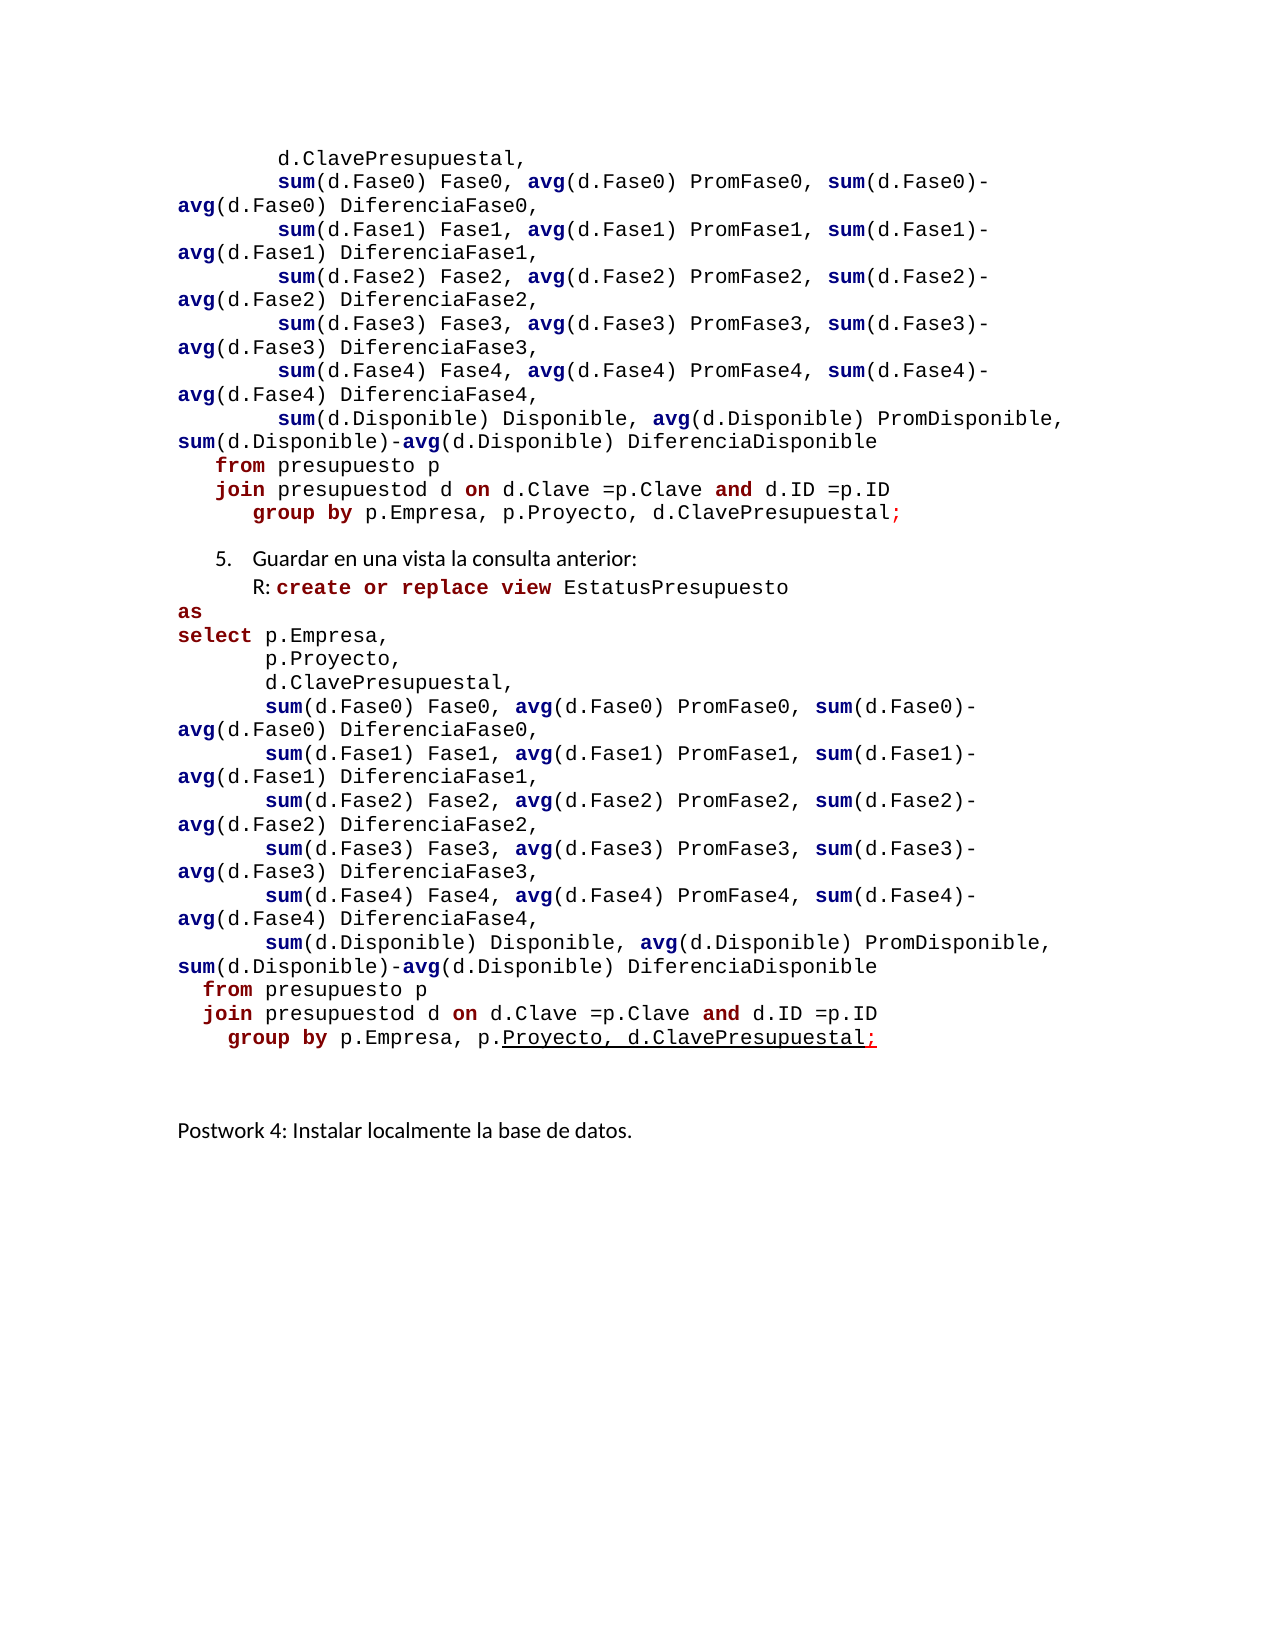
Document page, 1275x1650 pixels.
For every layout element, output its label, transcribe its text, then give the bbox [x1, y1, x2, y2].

text d.ClavePresupuestal, [177, 148, 1098, 171]
text Postwork 4: Instalar localmente la base de datos. [177, 1116, 1098, 1144]
text join presupuestod d on d.Clave =p.Clave and d.ID =p.ID [177, 479, 1098, 502]
text from presupuesto p [177, 455, 1098, 479]
text group by p.Empresa, p.Proyecto, d.ClavePresupuestal; [215, 502, 1098, 526]
text sum(d.Fase0) Fase0, avg(d.Fase0) PromFase0, sum(d.Fase0)-avg(d.Fase0) DiferenciaFase0, [177, 171, 1098, 218]
text sum(d.Fase3) Fase3, avg(d.Fase3) PromFase3, sum(d.Fase3)-avg(d.Fase3) DiferenciaFase3, [177, 313, 1098, 360]
text select p.Empresa, [177, 625, 1098, 648]
text from presupuesto p [177, 979, 1098, 1003]
list Guardar en una vista la consulta anterior: R: create or replace view EstatusPresupuesto [215, 544, 1098, 601]
text as [177, 601, 1098, 625]
text sum(d.Disponible) Disponible, avg(d.Disponible) PromDisponible, sum(d.Disponible)-avg(d.Disponible) DiferenciaDisponible [177, 932, 1098, 979]
text d.ClavePresupuestal, [177, 672, 1098, 696]
text sum(d.Fase1) Fase1, avg(d.Fase1) PromFase1, sum(d.Fase1)-avg(d.Fase1) DiferenciaFase1, [177, 743, 1098, 790]
text sum(d.Disponible) Disponible, avg(d.Disponible) PromDisponible, sum(d.Disponible)-avg(d.Disponible) DiferenciaDisponible [177, 408, 1098, 455]
text sum(d.Fase3) Fase3, avg(d.Fase3) PromFase3, sum(d.Fase3)-avg(d.Fase3) DiferenciaFase3, [177, 837, 1098, 885]
text p.Proyecto, [177, 648, 1098, 672]
text sum(d.Fase1) Fase1, avg(d.Fase1) PromFase1, sum(d.Fase1)-avg(d.Fase1) DiferenciaFase1, [177, 218, 1098, 266]
text join presupuestod d on d.Clave =p.Clave and d.ID =p.ID [177, 1003, 1098, 1027]
text group by p.Empresa, p.Proyecto, d.ClavePresupuestal; [215, 1027, 1098, 1050]
text sum(d.Fase4) Fase4, avg(d.Fase4) PromFase4, sum(d.Fase4)-avg(d.Fase4) DiferenciaFase4, [177, 360, 1098, 408]
text sum(d.Fase2) Fase2, avg(d.Fase2) PromFase2, sum(d.Fase2)-avg(d.Fase2) DiferenciaFase2, [177, 790, 1098, 837]
text sum(d.Fase2) Fase2, avg(d.Fase2) PromFase2, sum(d.Fase2)-avg(d.Fase2) DiferenciaFase2, [177, 266, 1098, 313]
text sum(d.Fase4) Fase4, avg(d.Fase4) PromFase4, sum(d.Fase4)-avg(d.Fase4) DiferenciaFase4, [177, 885, 1098, 932]
text sum(d.Fase0) Fase0, avg(d.Fase0) PromFase0, sum(d.Fase0)-avg(d.Fase0) DiferenciaFase0, [177, 696, 1098, 743]
